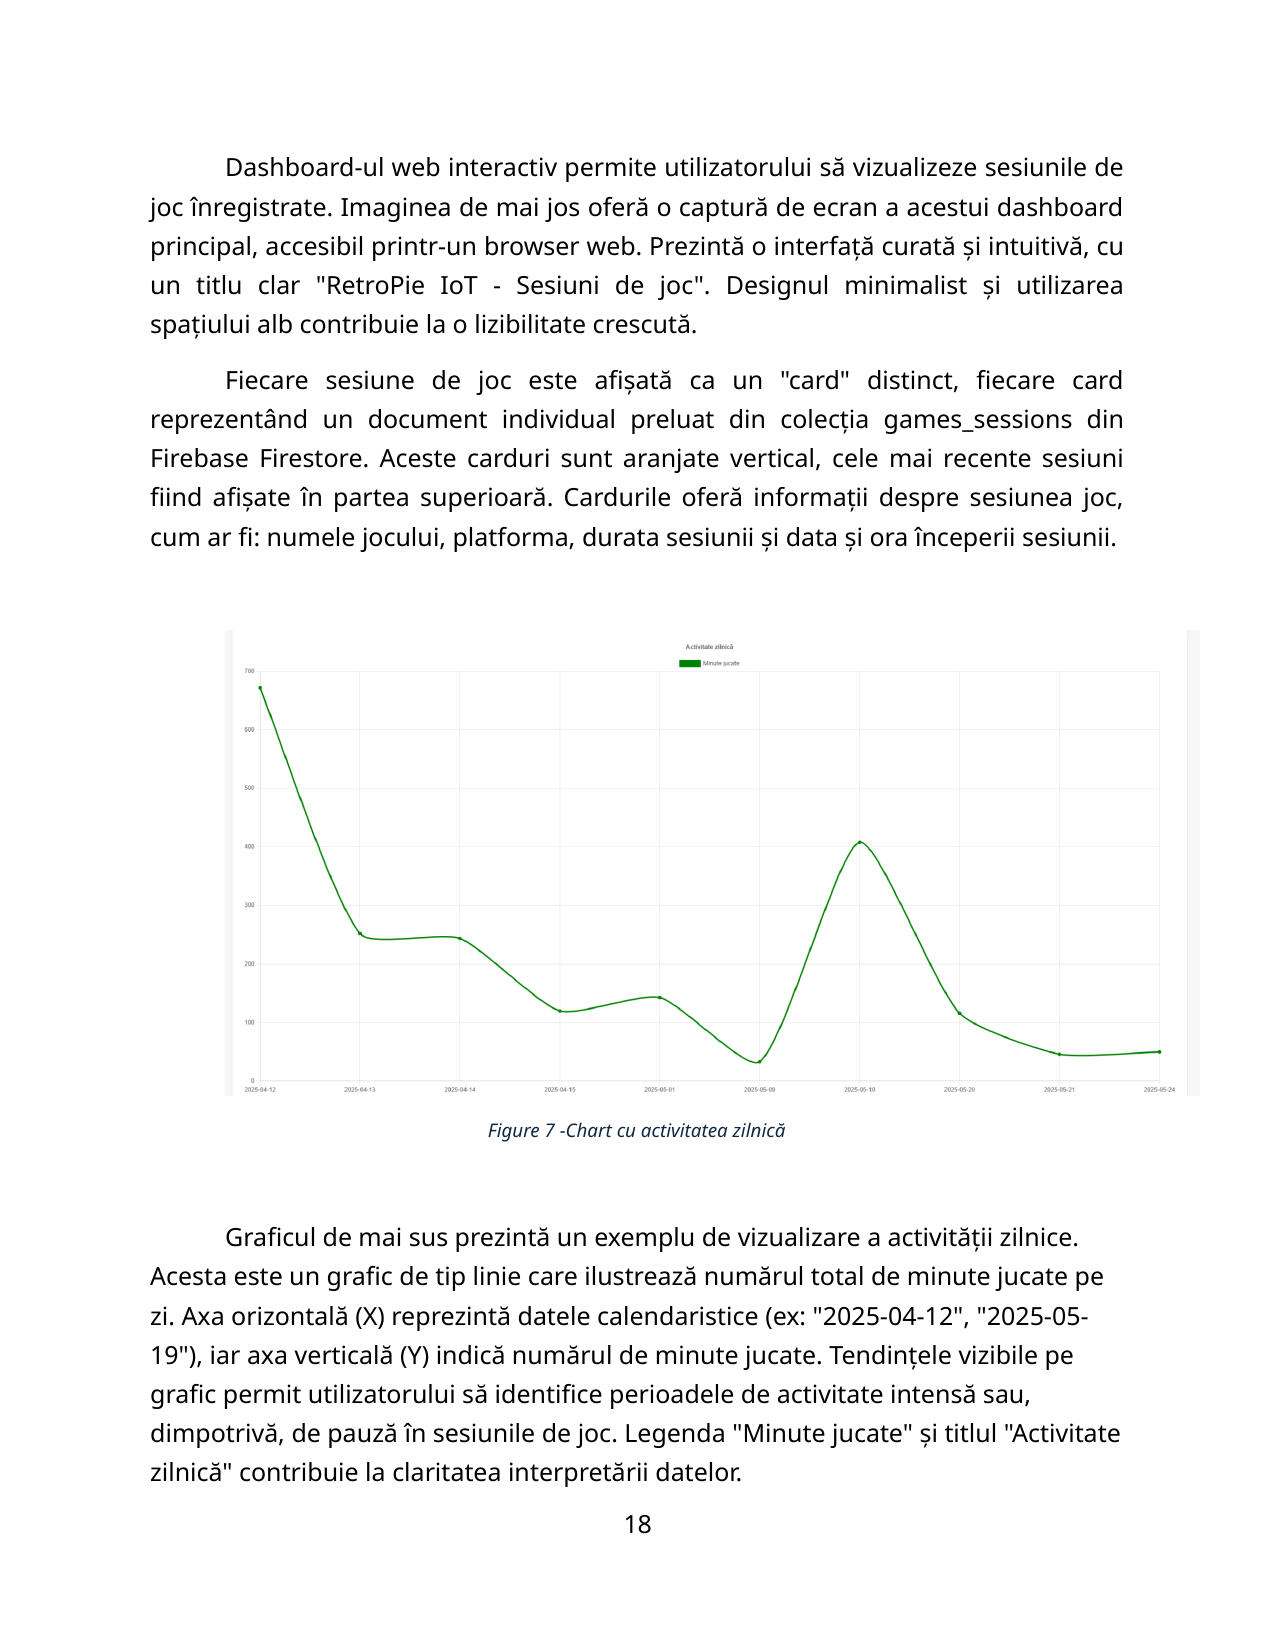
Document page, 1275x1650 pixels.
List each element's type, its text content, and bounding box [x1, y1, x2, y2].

picture [225, 630, 1200, 1096]
text Fiecare sesiune de joc este afișată ca un "card" distinct, fiecare card reprezentând un document individual preluat din colecția games_sessions din Firebase Firestore. Aceste carduri sunt aranjate vertical, cele mai recente sesiuni fiind afișate în partea superioară. Cardurile oferă informații despre sesiunea joc, cum ar fi: numele jocului, platforma, durata sesiunii și data și ora începerii sesiunii. [150, 362, 1125, 553]
text Dashboard-ul web interactiv permite utilizatorului să vizualizeze sesiunile de joc înregistrate. Imaginea de mai jos oferă o captură de ecran a acestui dashboard principal, accesibil printr-un browser web. Prezintă o interfață curată și intuitivă, cu un titlu clar "RetroPie IoT - Sesiuni de joc". Designul minimalist și utilizarea spațiului alb contribuie la o lizibilitate crescută. [150, 150, 1125, 341]
text Figure 7 -Chart cu activitatea zilnică [150, 1118, 1125, 1143]
text Graficul de mai sus prezintă un exemplu de vizualizare a activității zilnice. Acesta este un grafic de tip linie care ilustrează numărul total de minute jucate pe zi. Axa orizontală (X) reprezintă datele calendaristice (ex: "2025-04-12", "2025-05-19"), iar axa verticală (Y) indică numărul de minute jucate. Tendințele vizibile pe grafic permit utilizatorului să identifice perioadele de activitate intensă sau, dimpotrivă, de pauză în sesiunile de joc. Legenda "Minute jucate" și titlul "Activitate zilnică" contribuie la claritatea interpretării datelor. [150, 1220, 1125, 1489]
